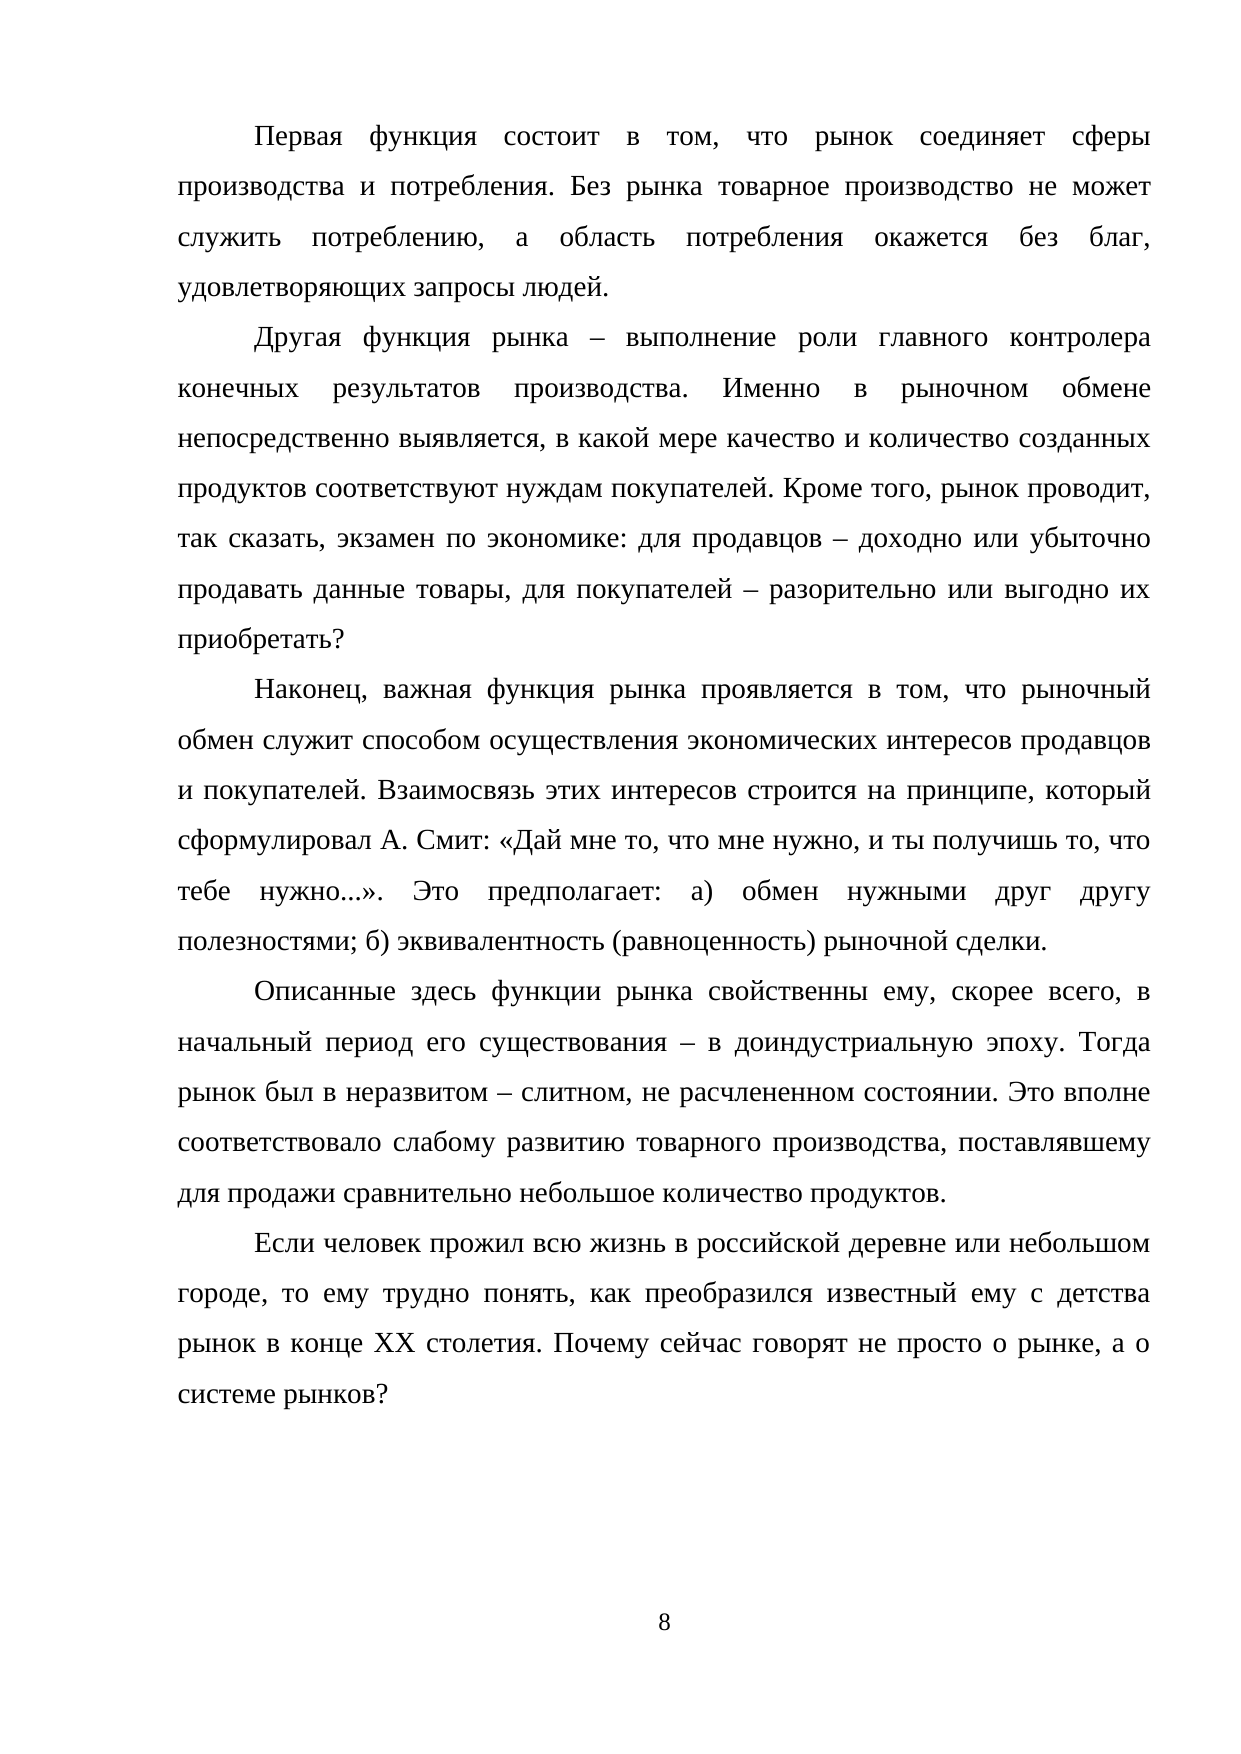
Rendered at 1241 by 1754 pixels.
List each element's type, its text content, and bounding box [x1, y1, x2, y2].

text Первая функция состоит в том, что рынок соединяет сферы производства и потребления. Без рынка товарное производство не может служить потреблению, а область потребления окажется без благ, удовлетворяющих запросы людей. [177, 118, 1152, 303]
text Наконец, важная функция рынка проявляется в том, что рыночный обмен служит способом осуществления экономических интересов продавцов и покупателей. Взаимосвязь этих интересов строится на принципе, который сформулировал А. Смит: «Дай мне то, что мне нужно, и ты получишь то, что тебе нужно...». Это предполагает: а) обмен нужными друг другу полезностями; б) эквивалентность (равноценность) рыночной сделки. [177, 672, 1152, 957]
text Другая функция рынка – выполнение роли главного контролера конечных результатов производства. Именно в рыночном обмене непосредственно выявляется, в какой мере качество и количество созданных продуктов соответствуют нуждам покупателей. Кроме того, рынок проводит, так сказать, экзамен по экономике: для продавцов – доходно или убыточно продавать данные товары, для покупателей – разорительно или выгодно их приобретать? [177, 319, 1152, 655]
text Описанные здесь функции рынка свойственны ему, скорее всего, в начальный период его существования – в доиндустриальную эпоху. Тогда рынок был в неразвитом – слитном, не расчлененном состоянии. Это вполне соответствовало слабому развитию товарного производства, поставлявшему для продажи сравнительно небольшое количество продуктов. [177, 973, 1152, 1208]
text Если человек прожил всю жизнь в российской деревне или небольшом городе, то ему трудно понять, как преобразился известный ему с детства рынок в конце ХХ столетия. Почему сейчас говорят не просто о рынке, а о системе рынков? [177, 1225, 1152, 1409]
